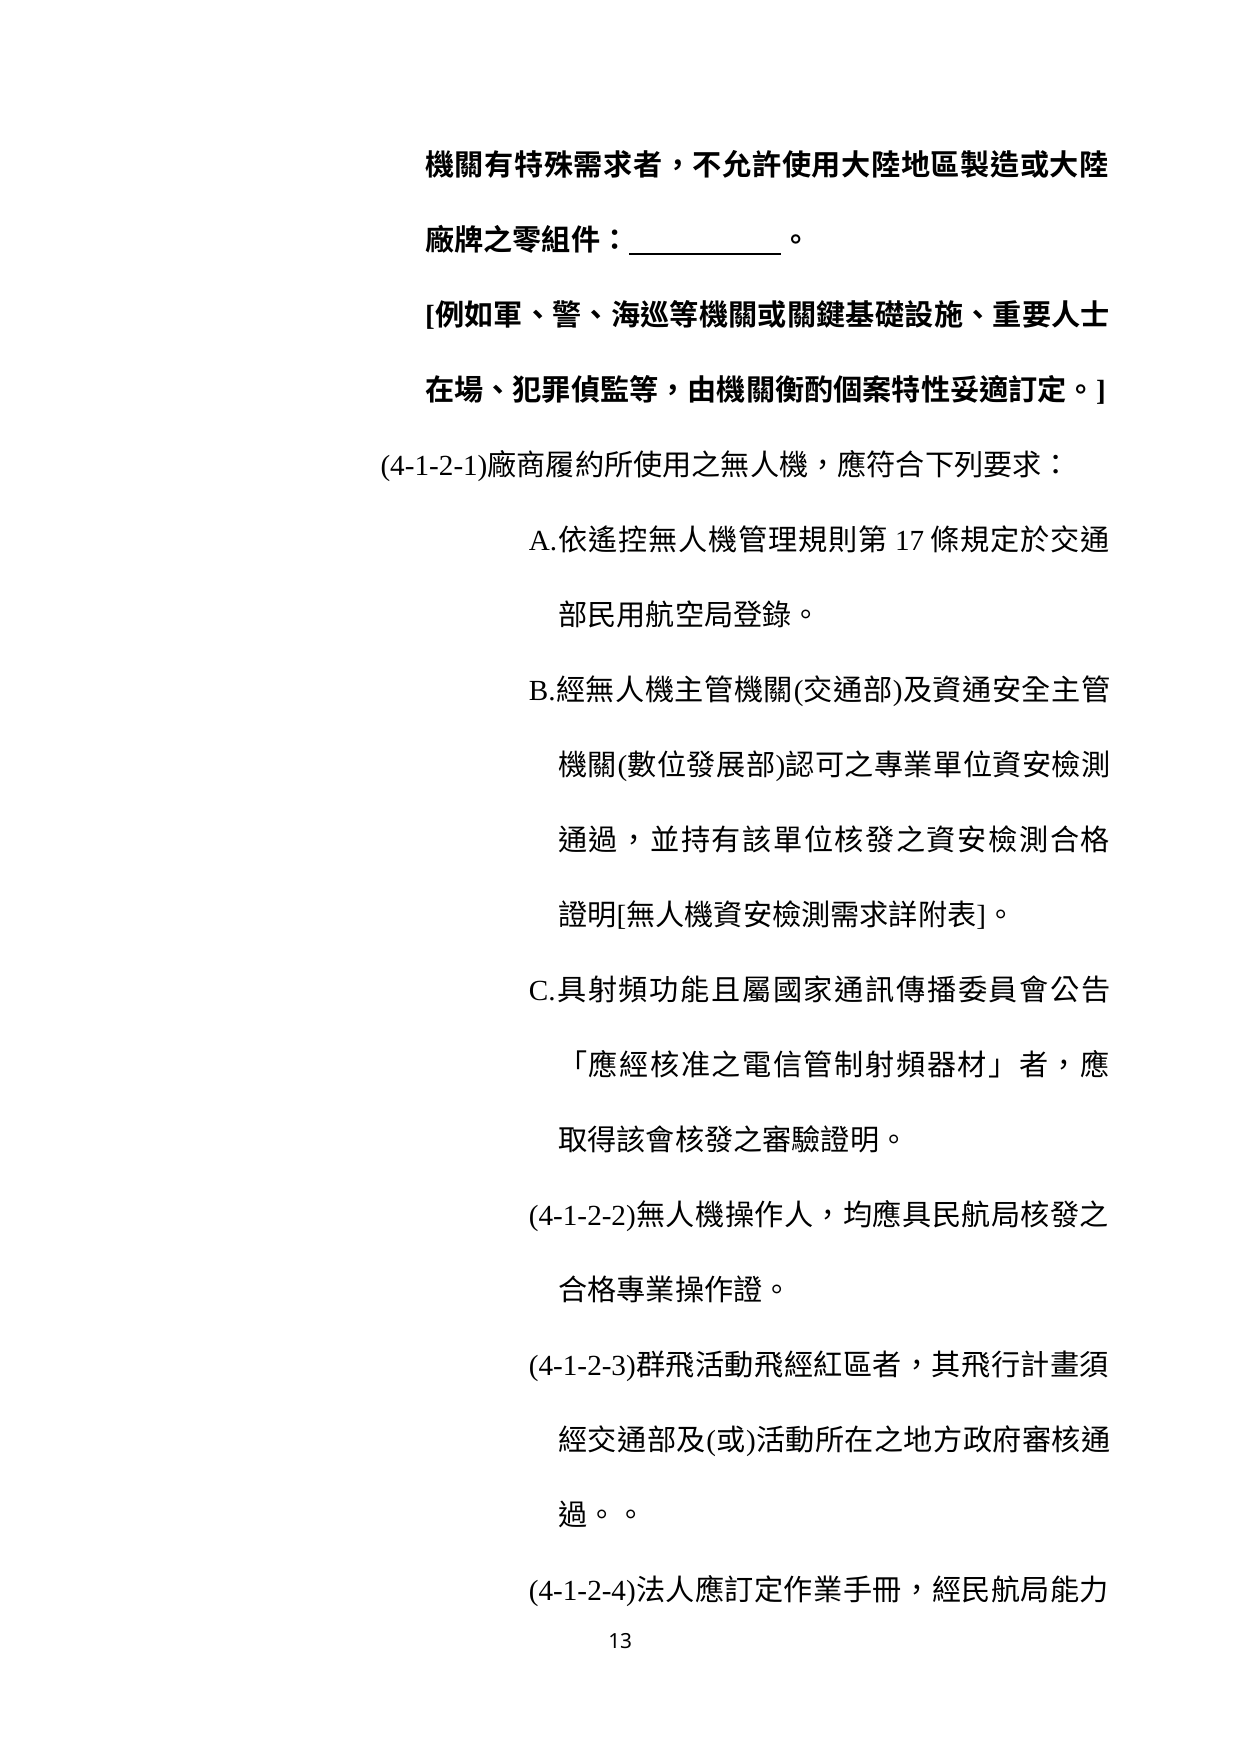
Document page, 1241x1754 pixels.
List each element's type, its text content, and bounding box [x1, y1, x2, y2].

text B.經無人機主管機關(交通部)及資通安全主管機關(數位發展部)認可之專業單位資安檢測通過，並持有該單位核發之資安檢測合格證明[無人機資安檢測需求詳附表]。 [529, 650, 1110, 950]
text (4-1-2-2)無人機操作人，均應具民航局核發之合格專業操作證。 [529, 1175, 1110, 1325]
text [529, 1550, 1110, 1625]
text (4-1-2-1)廠商履約所使用之無人機，應符合下列要求： [337, 425, 1110, 500]
text 機關有特殊需求者，不允許使用大陸地區製造或大陸廠牌之零組件： 。 [425, 125, 1110, 275]
text (4-1-2-3)群飛活動飛經紅區者，其飛行計畫須經交通部及(或)活動所在之地方政府審核通過。。 [529, 1325, 1110, 1550]
text [例如軍、警、海巡等機關或關鍵基礎設施、重要人士在場、犯罪偵監等，由機關衡酌個案特性妥適訂定。] [425, 275, 1110, 425]
text C.具射頻功能且屬國家通訊傳播委員會公告「應經核准之電信管制射頻器材」者，應取得該會核發之審驗證明。 [529, 950, 1110, 1175]
text A.依遙控無人機管理規則第17條規定於交通部民用航空局登錄。 [529, 500, 1110, 650]
